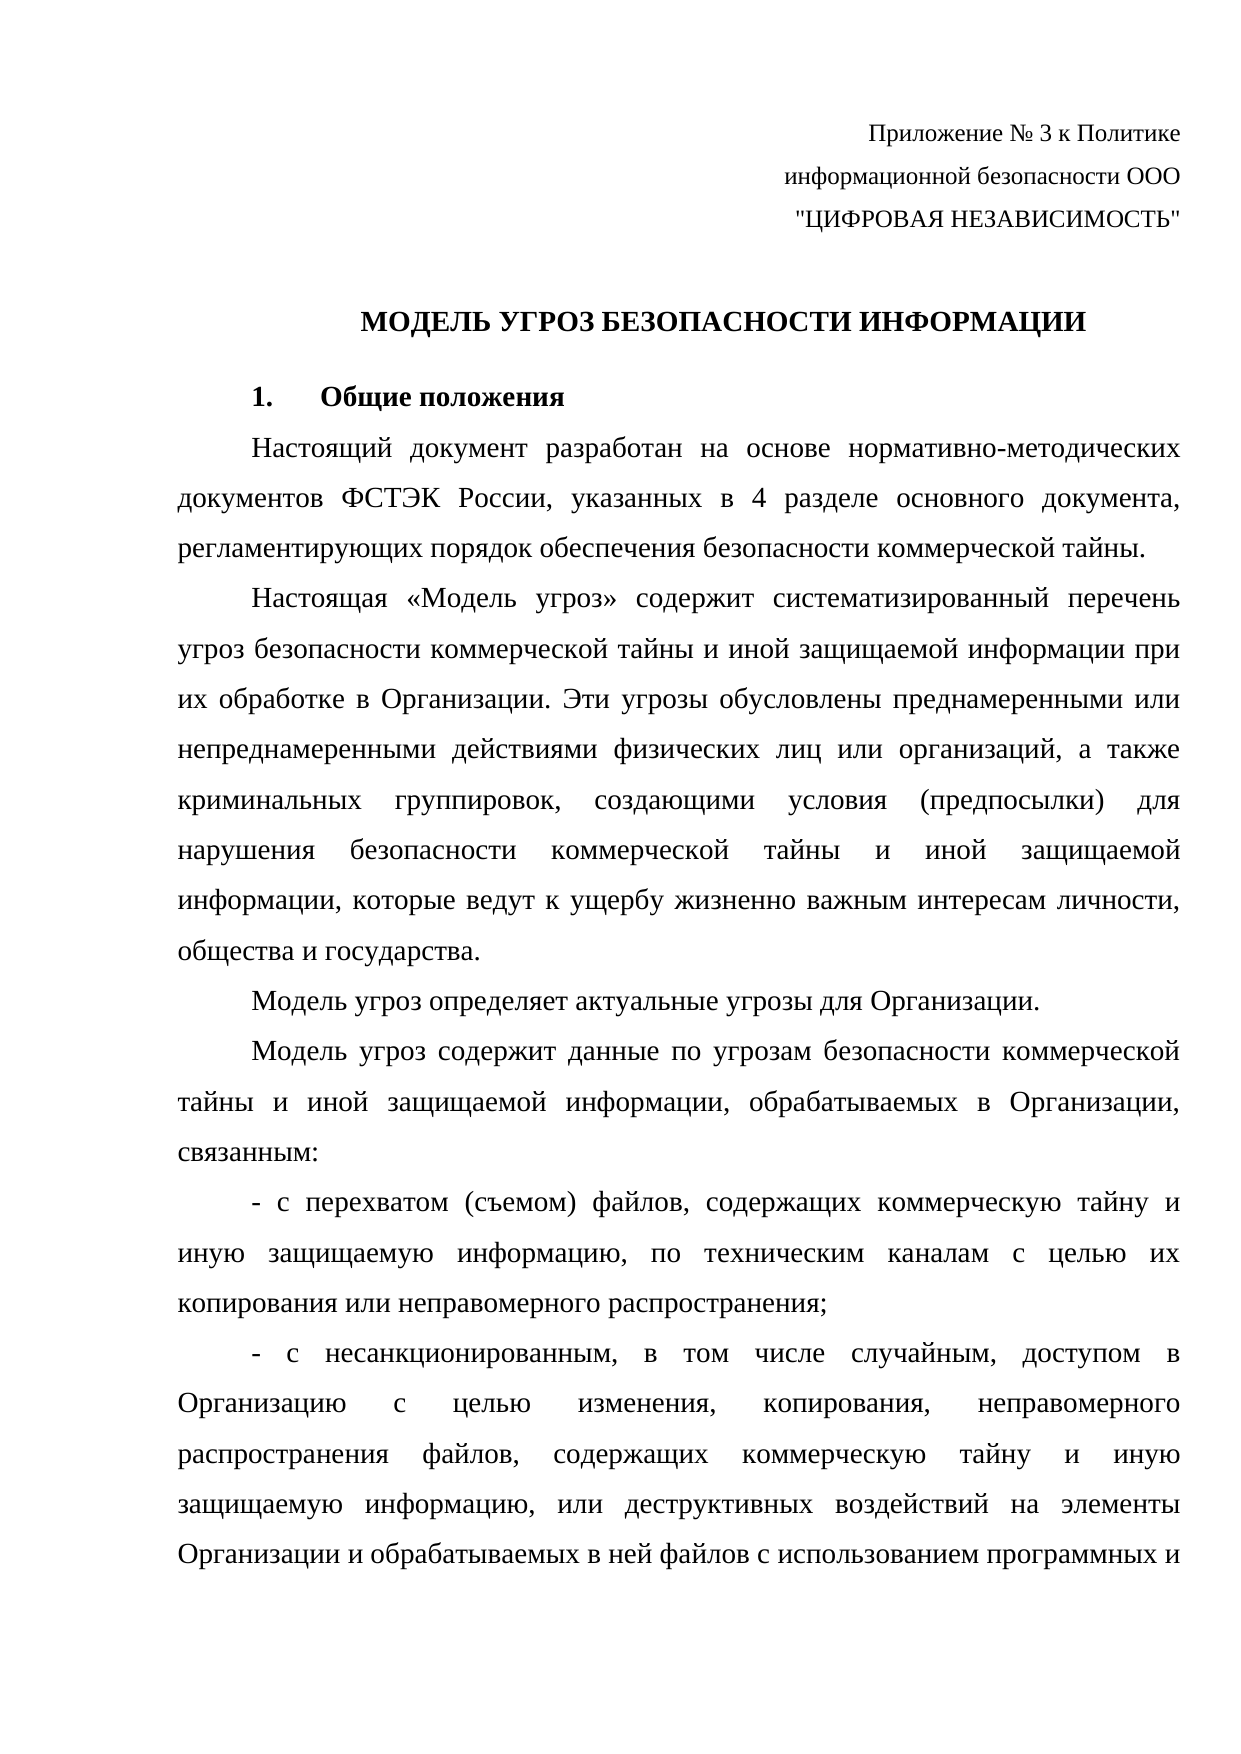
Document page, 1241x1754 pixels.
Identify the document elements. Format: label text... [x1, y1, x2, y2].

subtitle Модель угроз содержит данные по угрозам безопасности коммерческой тайны и иной защищаемой информации, обрабатываемых в Организации, связанным: [177, 1033, 1181, 1168]
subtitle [177, 1335, 1181, 1570]
subtitle Общие положения [177, 379, 1181, 413]
subtitle МОДЕЛЬ УГРОЗ БЕЗОПАСНОСТИ ИНФОРМАЦИИ [177, 304, 1181, 338]
subtitle - с перехватом (съемом) файлов, содержащих коммерческую тайну и иную защищаемую информацию, по техническим каналам с целью их копирования или неправомерного распространения; [177, 1184, 1181, 1318]
subtitle Настоящая «Модель угроз» содержит систематизированный перечень угроз безопасности коммерческой тайны и иной защищаемой информации при их обработке в Организации. Эти угрозы обусловлены преднамеренными или непреднамеренными действиями физических лиц или организаций, а также криминальных группировок, создающими условия (предпосылки) для нарушения безопасности коммерческой тайны и иной защищаемой информации, которые ведут к ущербу жизненно важным интересам личности, общества и государства. [177, 581, 1181, 966]
subtitle Модель угроз определяет актуальные угрозы для Организации. [177, 983, 1181, 1017]
text Приложение № 3 к Политике информационной безопасности ООО "ЦИФРОВАЯ НЕЗАВИСИМОСТЬ" [783, 118, 1181, 233]
subtitle Настоящий документ разработан на основе нормативно-методических документов ФСТЭК России, указанных в 4 разделе основного документа, регламентирующих порядок обеспечения безопасности коммерческой тайны. [177, 430, 1181, 564]
